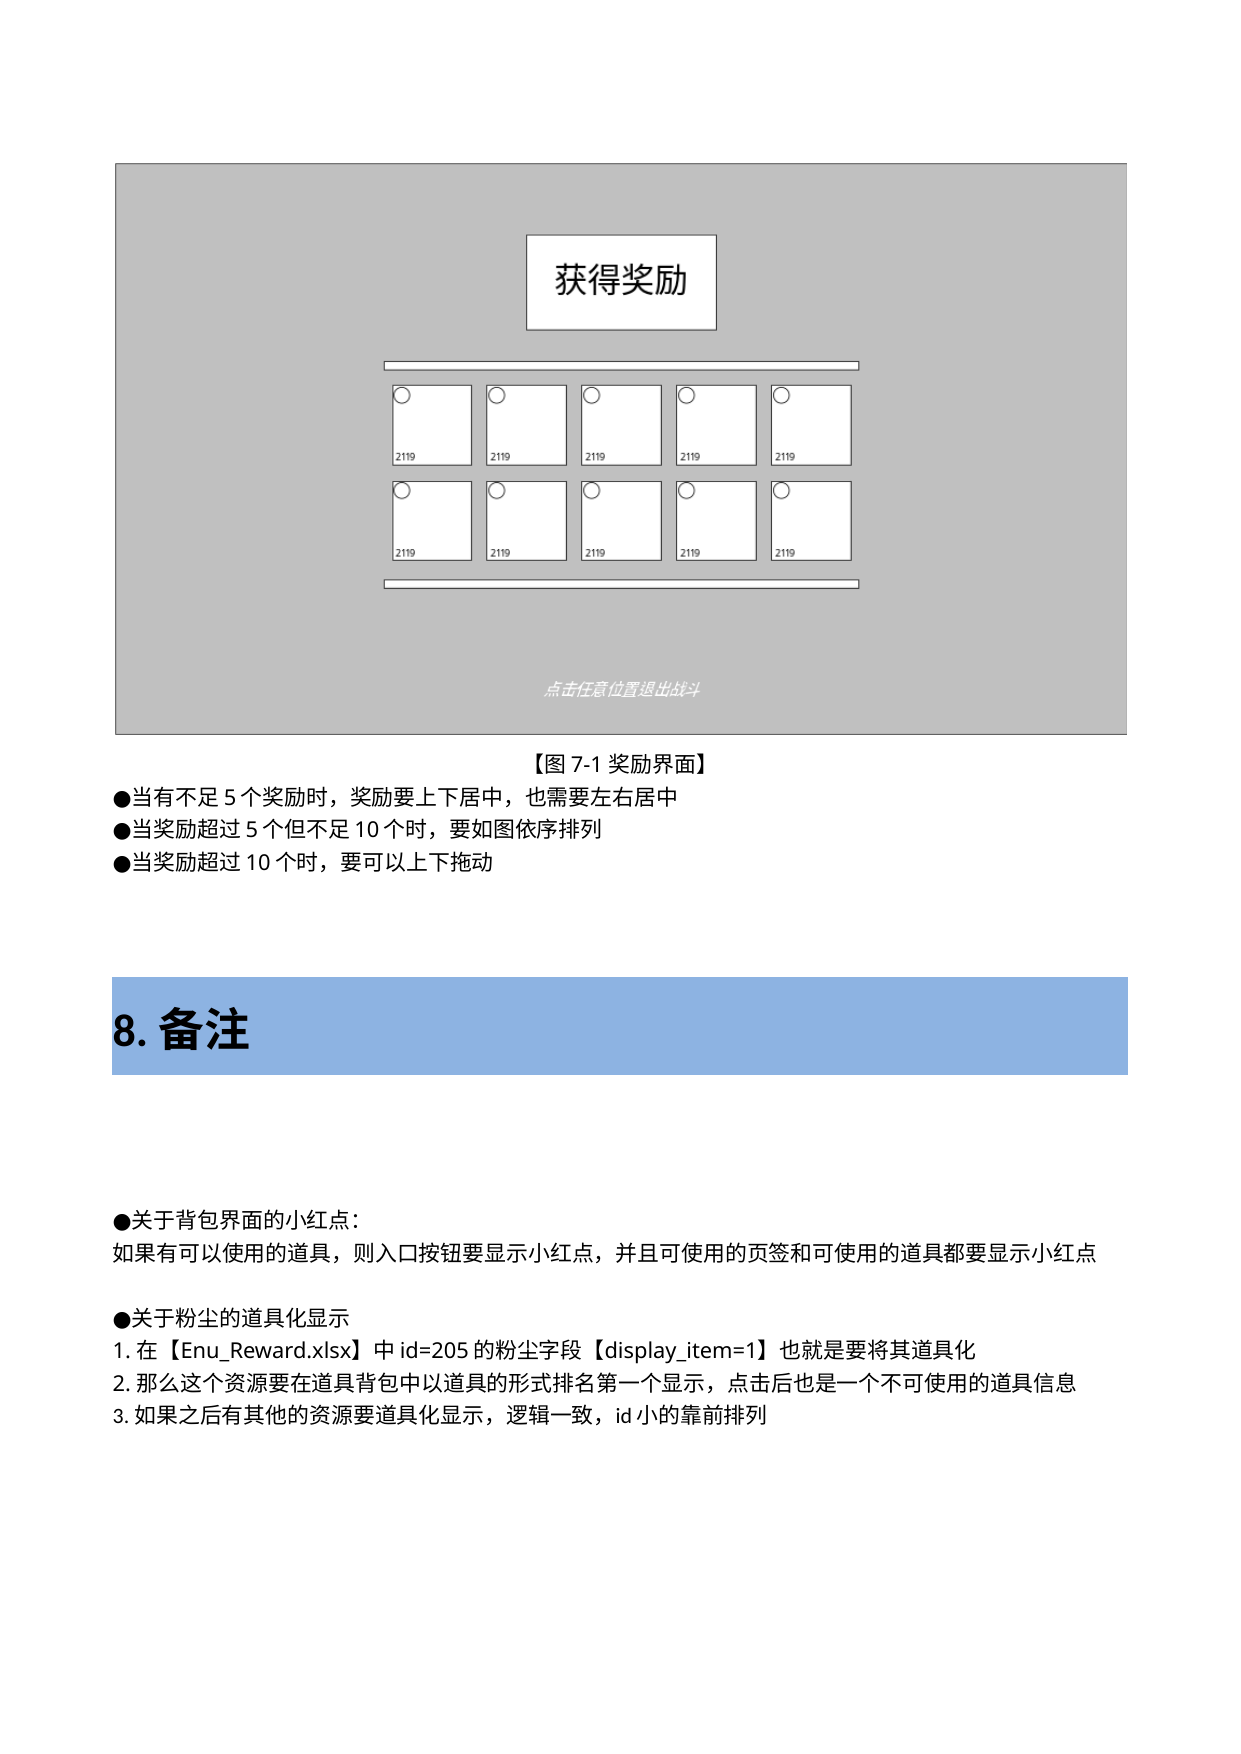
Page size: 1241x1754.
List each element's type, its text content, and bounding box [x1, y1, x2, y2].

text 3. 如果之后有其他的资源要道具化显示，逻辑一致，id小的靠前排列 [112, 1398, 1128, 1430]
text ●关于粉尘的道具化显示 [112, 1300, 1128, 1333]
text 2. 那么这个资源要在道具背包中以道具的形式排名第一个显示，点击后也是一个不可使用的道具信息 [112, 1365, 1128, 1398]
text 1. 在【Enu_Reward.xlsx】中id=205的粉尘字段【display_item=1】也就是要将其道具化 [112, 1333, 1128, 1365]
text 【图7-1 奖励界面】 [112, 747, 1128, 779]
text ●当奖励超过5个但不足10个时，要如图依序排列 [112, 812, 1128, 844]
text ●当有不足5个奖励时，奖励要上下居中，也需要左右居中 [112, 779, 1128, 812]
text ●关于背包界面的小红点： [112, 1203, 1128, 1235]
text ●当奖励超过10个时，要可以上下拖动 [112, 844, 1128, 877]
text 如果有可以使用的道具，则入口按钮要显示小红点，并且可使用的页签和可使用的道具都要显示小红点 [112, 1235, 1128, 1268]
subtitle 8. 备注 [112, 977, 1128, 1075]
